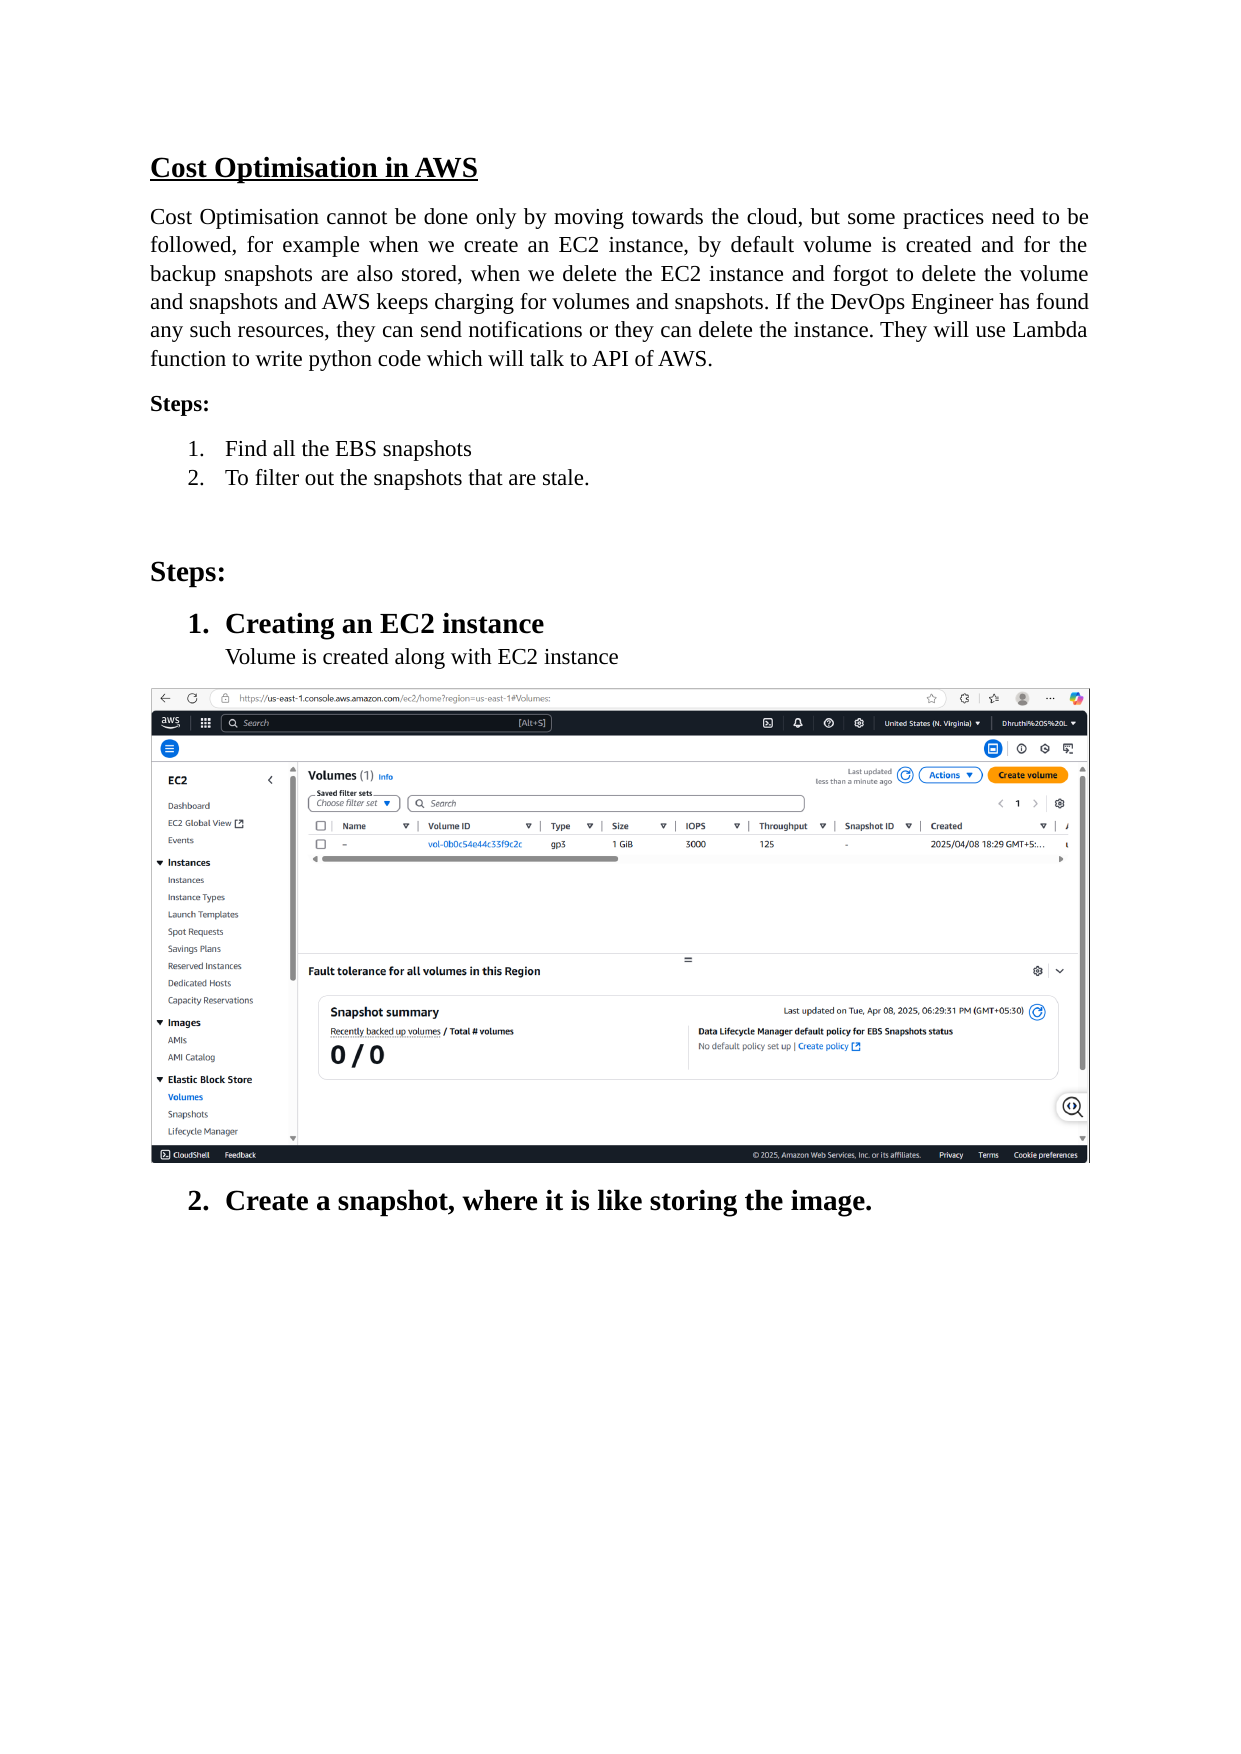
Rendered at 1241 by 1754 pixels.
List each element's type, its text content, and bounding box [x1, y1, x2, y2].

list Create a snapshot, where it is like storing the image. [187, 1183, 1090, 1217]
list Find all the EBS snapshots [187, 435, 1090, 462]
list Creating an EC2 instance [187, 607, 1090, 640]
text Steps: [150, 390, 1090, 416]
text Steps: [150, 554, 1090, 587]
list Volume is created along with EC2 instance [225, 643, 1090, 669]
text Cost Optimisation in AWS [150, 150, 1090, 183]
list To filter out the snapshots that are stale. [187, 464, 1090, 490]
picture [150, 687, 1091, 1164]
text Cost Optimisation cannot be done only by moving towards the cloud, but some practices need to be followed, for example when we create an EC2 instance, by default volume is created and for the backup snapshots are also stored, when we delete the EC2 instance and forgot to delete the volume and snapshots and AWS keeps charging for volumes and snapshots. If the DevOps Engineer has found any such resources, they can send notifications or they can delete the instance. They will use Lambda function to write python code which will talk to API of AWS. [150, 203, 1090, 371]
